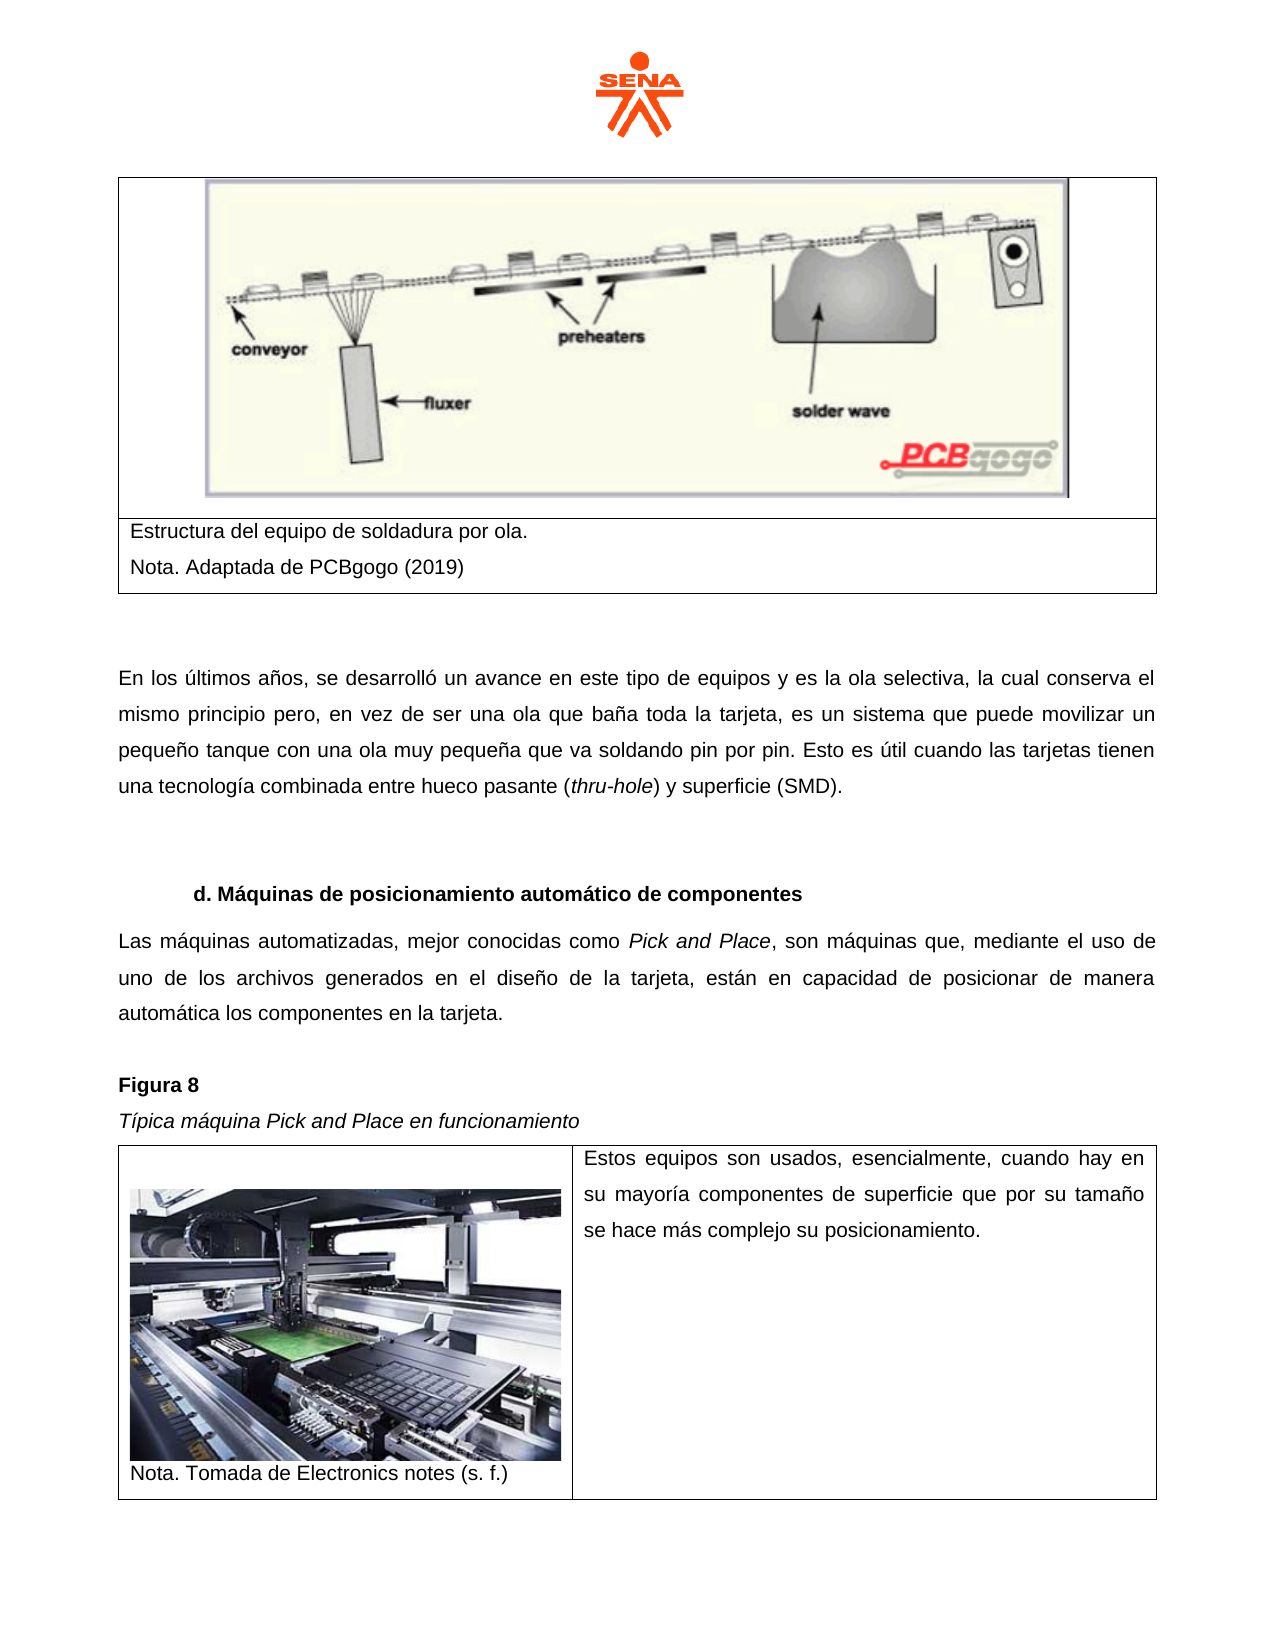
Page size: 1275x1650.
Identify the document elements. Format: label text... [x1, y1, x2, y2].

text En los últimos años, se desarrolló un avance en este tipo de equipos y es la ola selectiva, la cual conserva el mismo principio pero, en vez de ser una ola que baña toda la tarjeta, es un sistema que puede movilizar un pequeño tanque con una ola muy pequeña que va soldando pin por pin. Esto es útil cuando las tarjetas tienen una tecnología combinada entre hueco pasante (thru-hole) y superficie (SMD). [118, 666, 1157, 798]
text Las máquinas automatizadas, mejor conocidas como Pick and Place, son máquinas que, mediante el uso de uno de los archivos generados en el diseño de la tarjeta, están en capacidad de posicionar de manera automática los componentes en la tarjeta. [118, 929, 1157, 1025]
text Figura 8 [118, 1073, 1157, 1097]
picture [204, 178, 1071, 498]
text Típica máquina Pick and Place en funcionamiento [118, 1109, 1157, 1133]
table_header [119, 178, 1156, 518]
text d. Máquinas de posicionamiento automático de componentes [193, 881, 1157, 905]
picture [585, 48, 690, 142]
table_header Estos equipos son usados, esencialmente, cuando hay en su mayoría componentes de superficie que por su tamaño se hace más complejo su posicionamiento. [573, 1146, 1156, 1499]
table_header Nota. Tomada de Electronics notes (s. f.) [119, 1146, 572, 1499]
picture [129, 1189, 562, 1461]
table_cell Estructura del equipo de soldadura por ola. Nota. Adaptada de PCBgogo (2019) [119, 519, 1156, 593]
